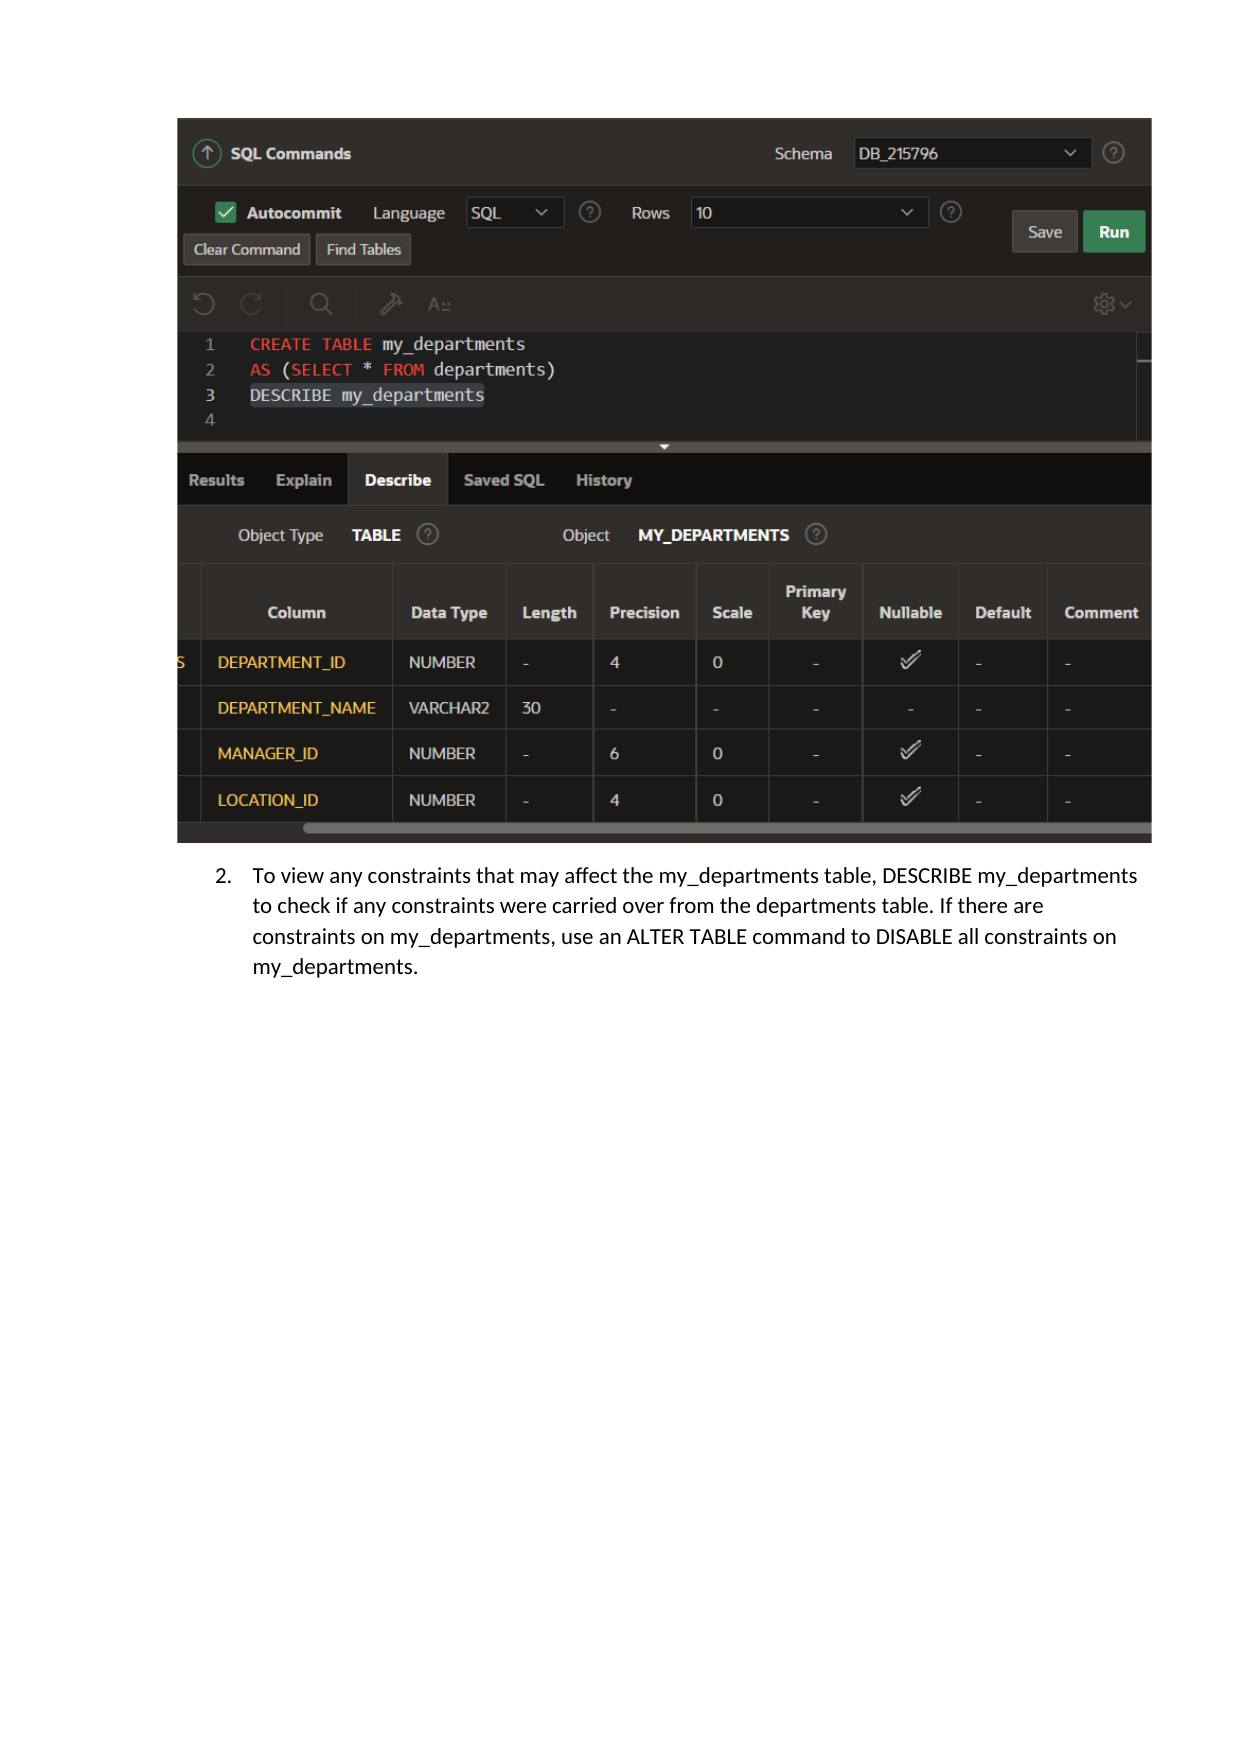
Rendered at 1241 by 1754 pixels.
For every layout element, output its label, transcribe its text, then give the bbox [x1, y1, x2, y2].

picture [177, 118, 1152, 843]
list To view any constraints that may affect the my_departments table, DESCRIBE my_departments to check if any constraints were carried over from the departments table. If there are constraints on my_departments, use an ALTER TABLE command to DISABLE all constraints on my_departments. [215, 861, 1152, 980]
